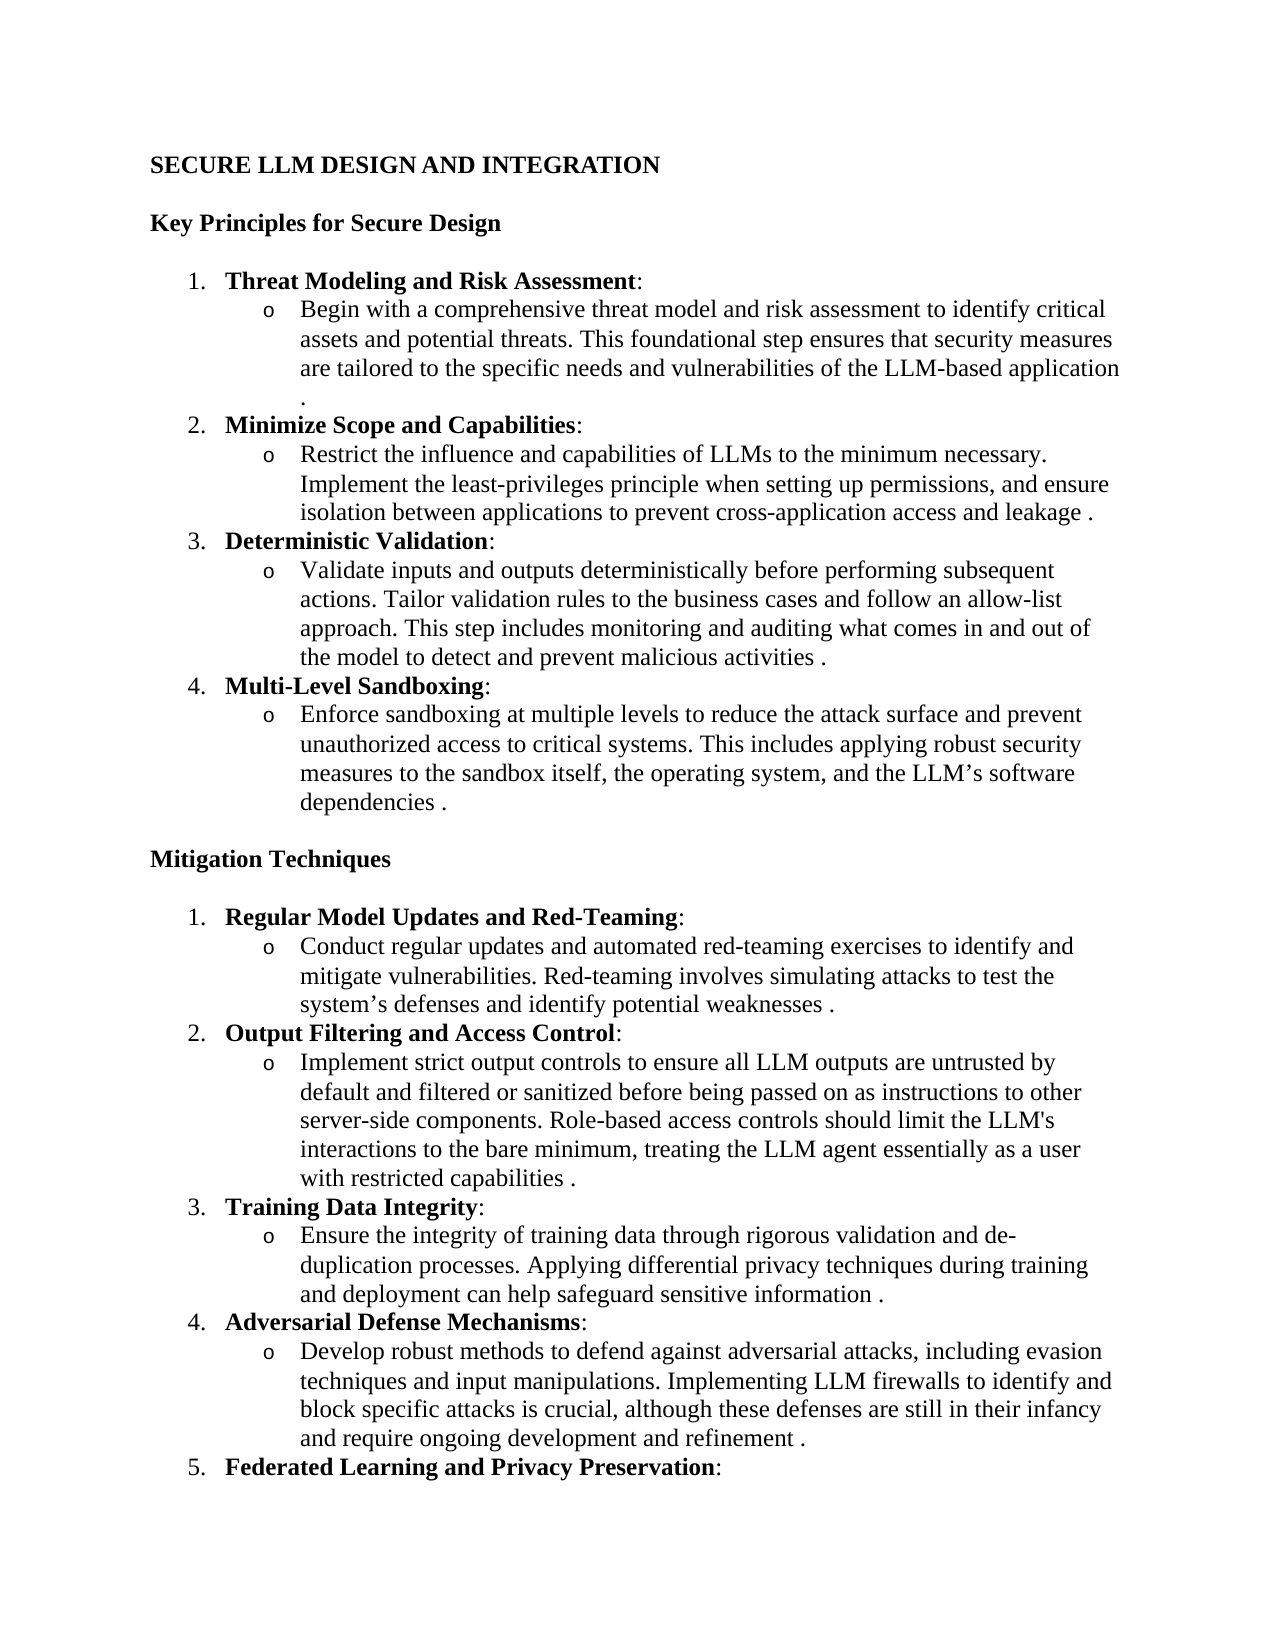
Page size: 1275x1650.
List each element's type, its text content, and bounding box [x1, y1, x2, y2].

list Training Data Integrity: [187, 1192, 1125, 1220]
text Mitigation Techniques [150, 844, 1125, 873]
list Validate inputs and outputs deterministically before performing subsequent actions. Tailor validation rules to the business cases and follow an allow-list approach. This step includes monitoring and auditing what comes in and out of the model to detect and prevent malicious activities . [262, 555, 1125, 671]
list Minimize Scope and Capabilities: [187, 410, 1125, 439]
list Implement strict output controls to ensure all LLM outputs are untrusted by default and filtered or sanitized before being passed on as instructions to other server-side components. Role-based access controls should limit the LLM's interactions to the bare minimum, treating the LLM agent essentially as a user with restricted capabilities . [262, 1047, 1125, 1192]
list Conduct regular updates and automated red-teaming exercises to identify and mitigate vulnerabilities. Red-teaming involves simulating attacks to test the system’s defenses and identify potential weaknesses . [262, 931, 1125, 1018]
list Output Filtering and Access Control: [187, 1018, 1125, 1047]
list Restrict the influence and capabilities of LLMs to the minimum necessary. Implement the least-privileges principle when setting up permissions, and ensure isolation between applications to prevent cross-application access and leakage . [262, 439, 1125, 526]
list Enforce sandboxing at multiple levels to reduce the attack surface and prevent unauthorized access to critical systems. This includes applying robust security measures to the sandbox itself, the operating system, and the LLM’s software dependencies . [262, 699, 1125, 815]
list Adversarial Defense Mechanisms: [187, 1307, 1125, 1336]
list Ensure the integrity of training data through rigorous validation and de-duplication processes. Applying differential privacy techniques during training and deployment can help safeguard sensitive information . [262, 1220, 1125, 1307]
text SECURE LLM DESIGN AND INTEGRATION [150, 150, 1125, 179]
list Multi-Level Sandboxing: [187, 671, 1125, 699]
text Key Principles for Secure Design [150, 208, 1125, 237]
list Federated Learning and Privacy Preservation: [187, 1452, 1125, 1481]
list Deterministic Validation: [187, 526, 1125, 555]
list Regular Model Updates and Red-Teaming: [187, 902, 1125, 931]
list Threat Modeling and Risk Assessment: [187, 266, 1125, 294]
list Develop robust methods to defend against adversarial attacks, including evasion techniques and input manipulations. Implementing LLM firewalls to identify and block specific attacks is crucial, although these defenses are still in their infancy and require ongoing development and refinement . [262, 1336, 1125, 1452]
list Begin with a comprehensive threat model and risk assessment to identify critical assets and potential threats. This foundational step ensures that security measures are tailored to the specific needs and vulnerabilities of the LLM-based application . [262, 294, 1125, 410]
